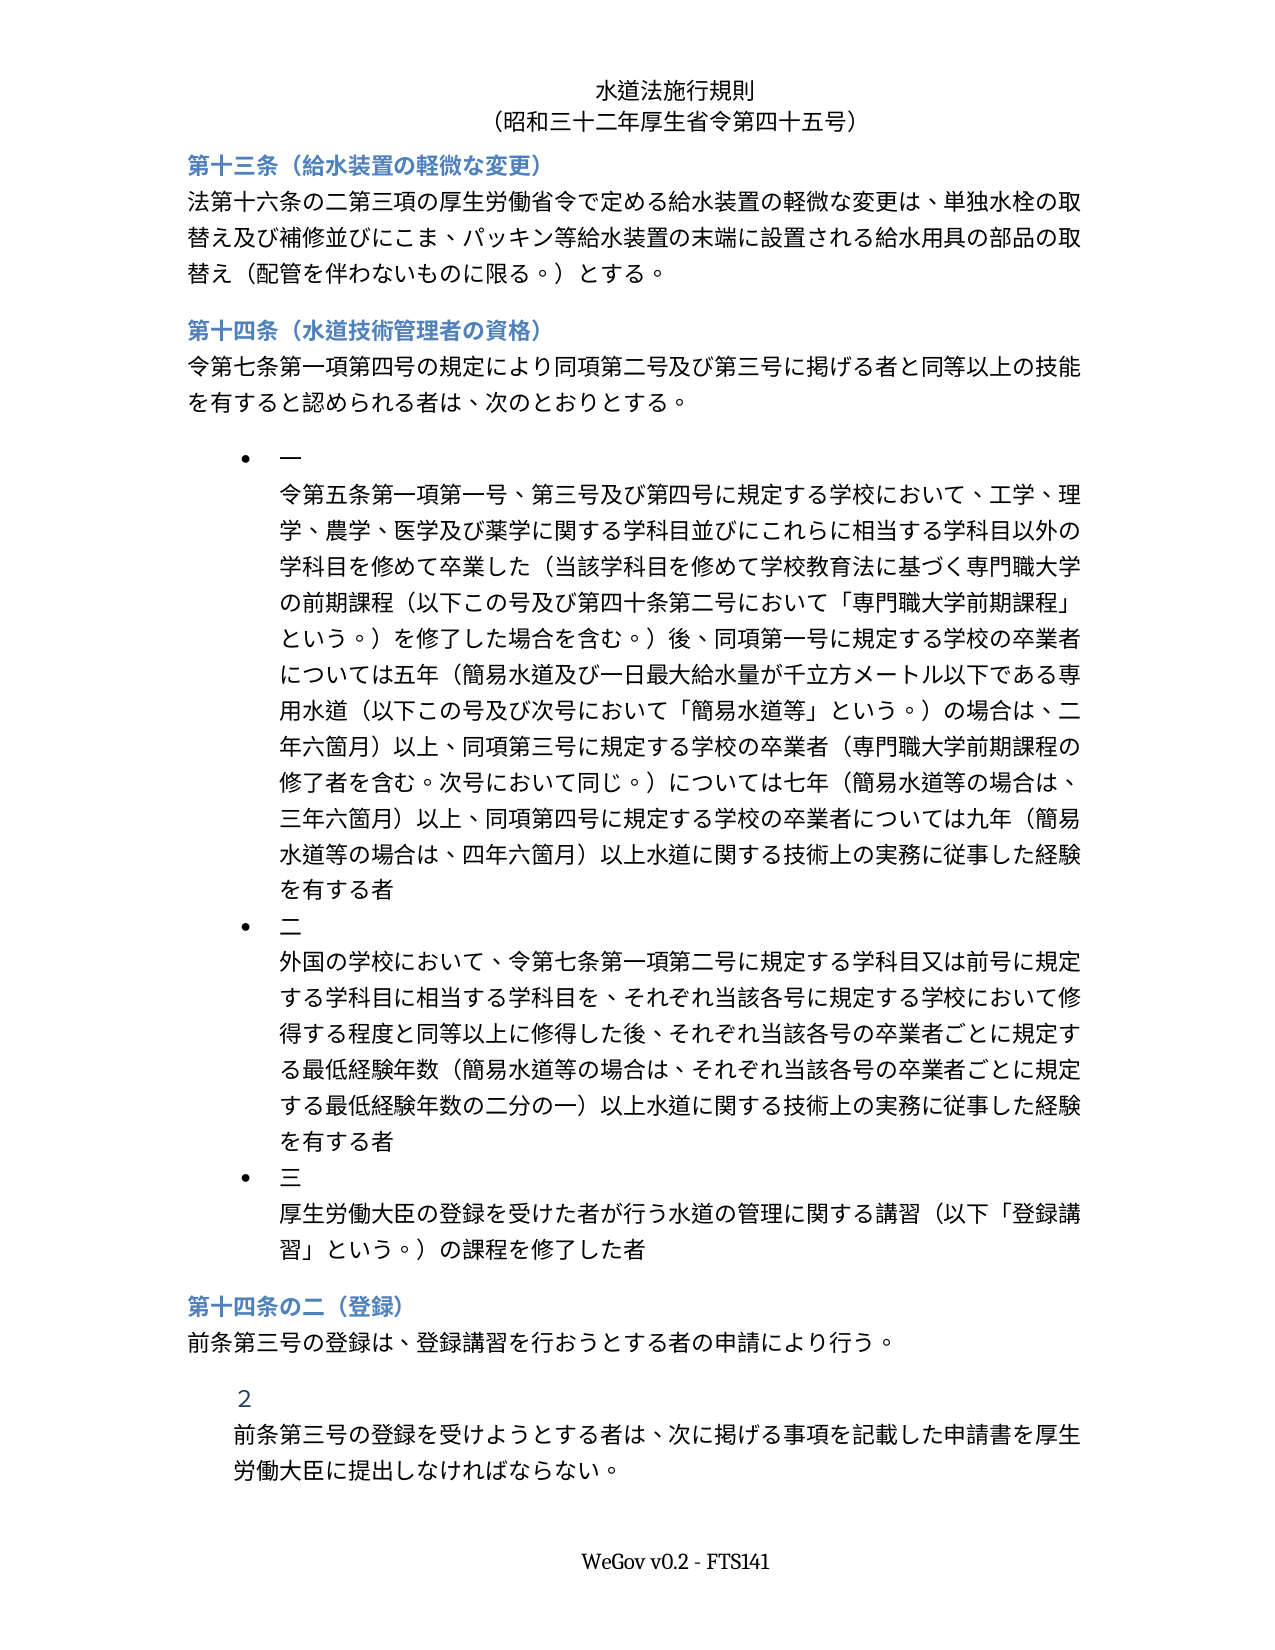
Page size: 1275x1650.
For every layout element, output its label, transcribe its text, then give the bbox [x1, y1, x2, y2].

subtitle 第十四条の二（登録） [187, 1291, 1087, 1322]
text 法第十六条の二第三項の厚生労働省令で定める給水装置の軽微な変更は、単独水栓の取替え及び補修並びにこま、パッキン等給水装置の末端に設置される給水用具の部品の取替え（配管を伴わないものに限る。）とする。 [187, 186, 1087, 289]
list 二 外国の学校において、令第七条第一項第二号に規定する学科目又は前号に規定する学科目に相当する学科目を、それぞれ当該各号に規定する学校において修得する程度と同等以上に修得した後、それぞれ当該各号の卒業者ごとに規定する最低経験年数（簡易水道等の場合は、それぞれ当該各号の卒業者ごとに規定する最低経験年数の二分の一）以上水道に関する技術上の実務に従事した経験を有する者 [242, 910, 1087, 1157]
list 三 厚生労働大臣の登録を受けた者が行う水道の管理に関する講習（以下「登録講習」という。）の課程を修了した者 [242, 1162, 1087, 1265]
subtitle 第十三条（給水装置の軽微な変更） [187, 150, 1087, 181]
list 一 令第五条第一項第一号、第三号及び第四号に規定する学校において、工学、理学、農学、医学及び薬学に関する学科目並びにこれらに相当する学科目以外の学科目を修めて卒業した（当該学科目を修めて学校教育法に基づく専門職大学の前期課程（以下この号及び第四十条第二号において「専門職大学前期課程」という。）を修了した場合を含む。）後、同項第一号に規定する学校の卒業者については五年（簡易水道及び一日最大給水量が千立方メートル以下である専用水道（以下この号及び次号において「簡易水道等」という。）の場合は、二年六箇月）以上、同項第三号に規定する学校の卒業者（専門職大学前期課程の修了者を含む。次号において同じ。）については七年（簡易水道等の場合は、三年六箇月）以上、同項第四号に規定する学校の卒業者については九年（簡易水道等の場合は、四年六箇月）以上水道に関する技術上の実務に従事した経験を有する者 [242, 443, 1087, 906]
subtitle 第十四条（水道技術管理者の資格） [187, 314, 1087, 346]
text 前条第三号の登録は、登録講習を行おうとする者の申請により行う。 [187, 1327, 1087, 1358]
text 令第七条第一項第四号の規定により同項第二号及び第三号に掲げる者と同等以上の技能を有すると認められる者は、次のとおりとする。 [187, 351, 1087, 418]
text 前条第三号の登録を受けようとする者は、次に掲げる事項を記載した申請書を厚生労働大臣に提出しなければならない。 [233, 1419, 1087, 1486]
subtitle ２ [233, 1383, 1087, 1414]
